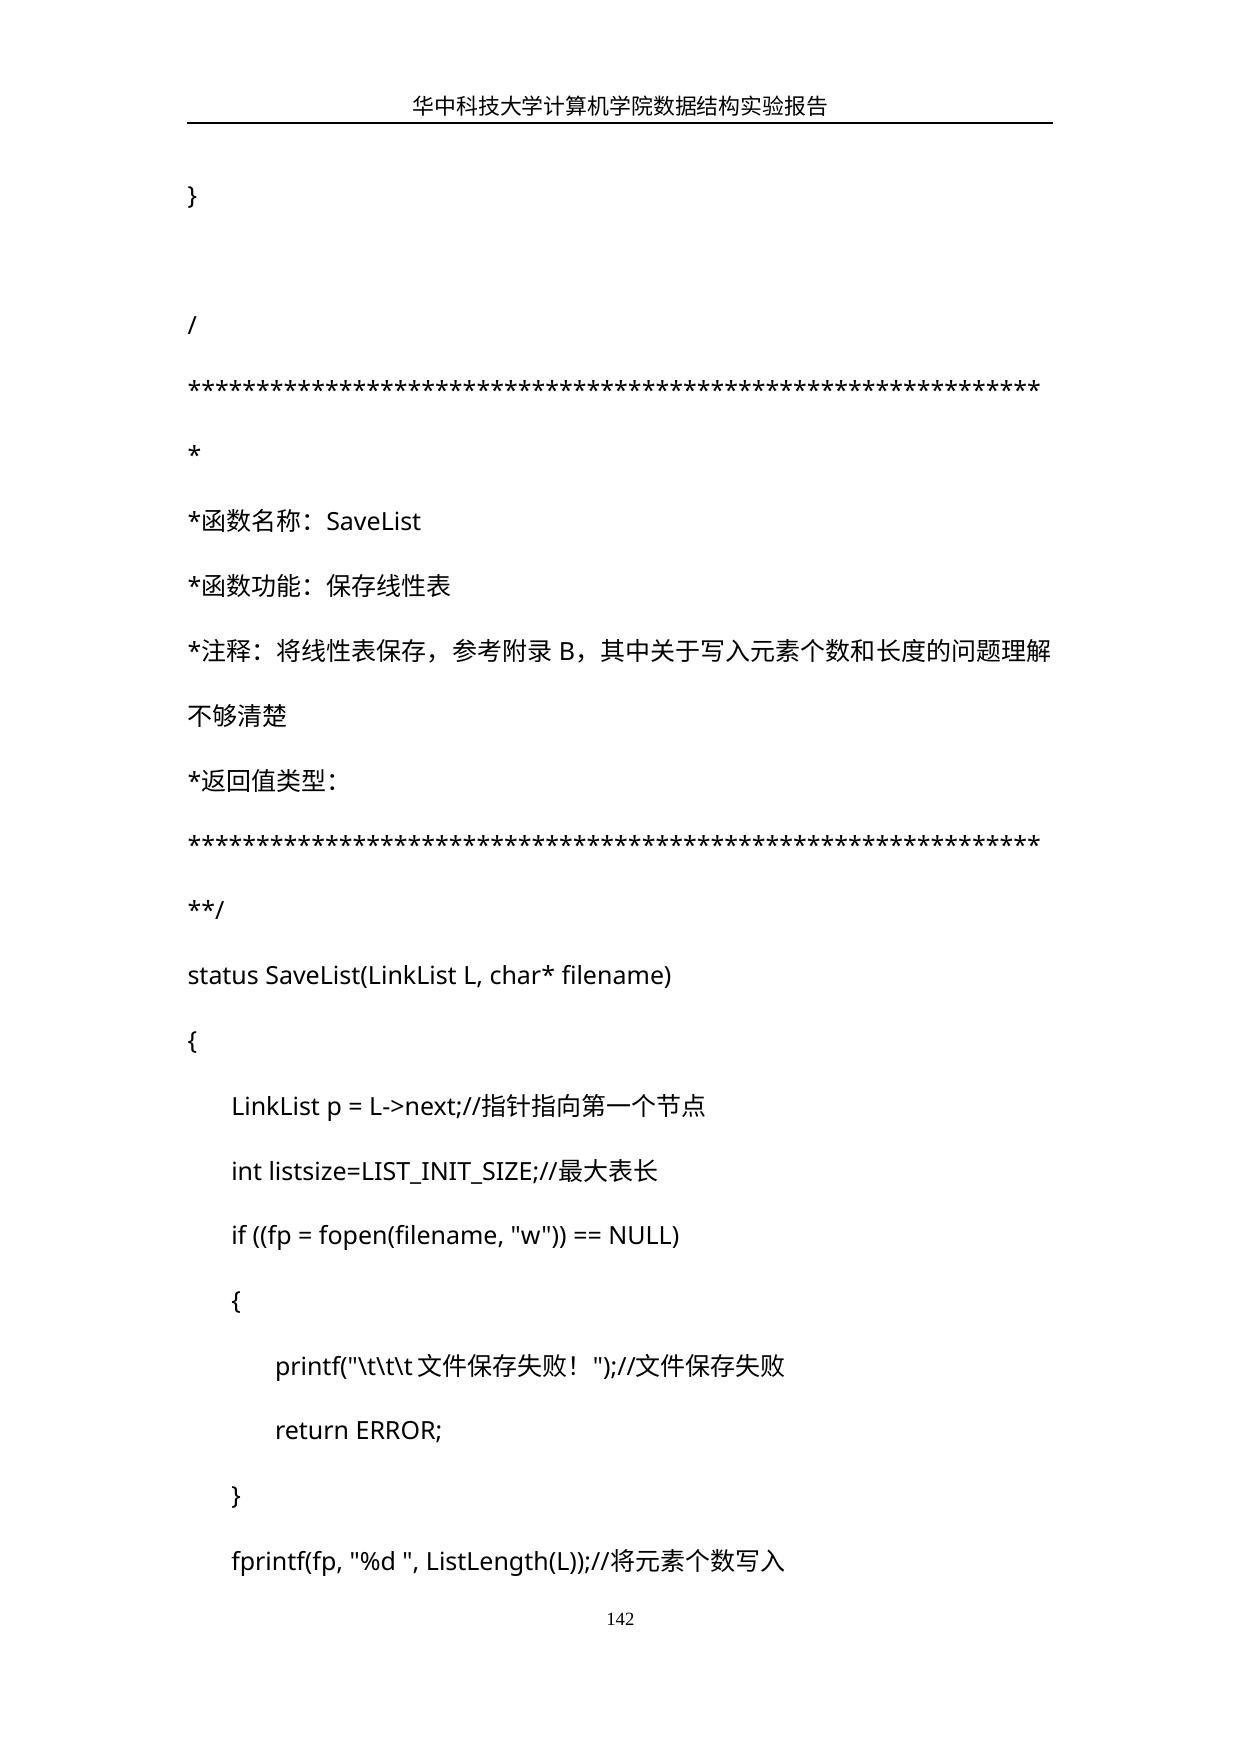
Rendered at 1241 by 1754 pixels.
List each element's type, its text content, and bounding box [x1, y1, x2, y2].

text } [187, 1462, 1053, 1527]
text LinkList p = L->next;//指针指向第一个节点 [187, 1072, 1053, 1137]
text if ((fp = fopen(filename, "w")) == NULL) [187, 1202, 1053, 1267]
text *函数功能：保存线性表 [187, 552, 1053, 617]
text *函数名称：SaveList [187, 487, 1053, 552]
text { [187, 1007, 1053, 1072]
text ****************************************************************/ [187, 812, 1053, 942]
text /*************************************************************** [187, 292, 1053, 487]
text } [187, 162, 1053, 227]
text int listsize=LIST_INIT_SIZE;//最大表长 [187, 1137, 1053, 1202]
text *注释：将线性表保存，参考附录B，其中关于写入元素个数和长度的问题理解不够清楚 [187, 617, 1053, 747]
text printf("\t\t\t文件保存失败！");//文件保存失败 [187, 1332, 1053, 1397]
text status SaveList(LinkList L, char* filename) [187, 942, 1053, 1007]
text return ERROR; [187, 1397, 1053, 1462]
text fprintf(fp, "%d ", ListLength(L));//将元素个数写入 [187, 1527, 1053, 1592]
text { [187, 1267, 1053, 1332]
text *返回值类型： [187, 747, 1053, 812]
